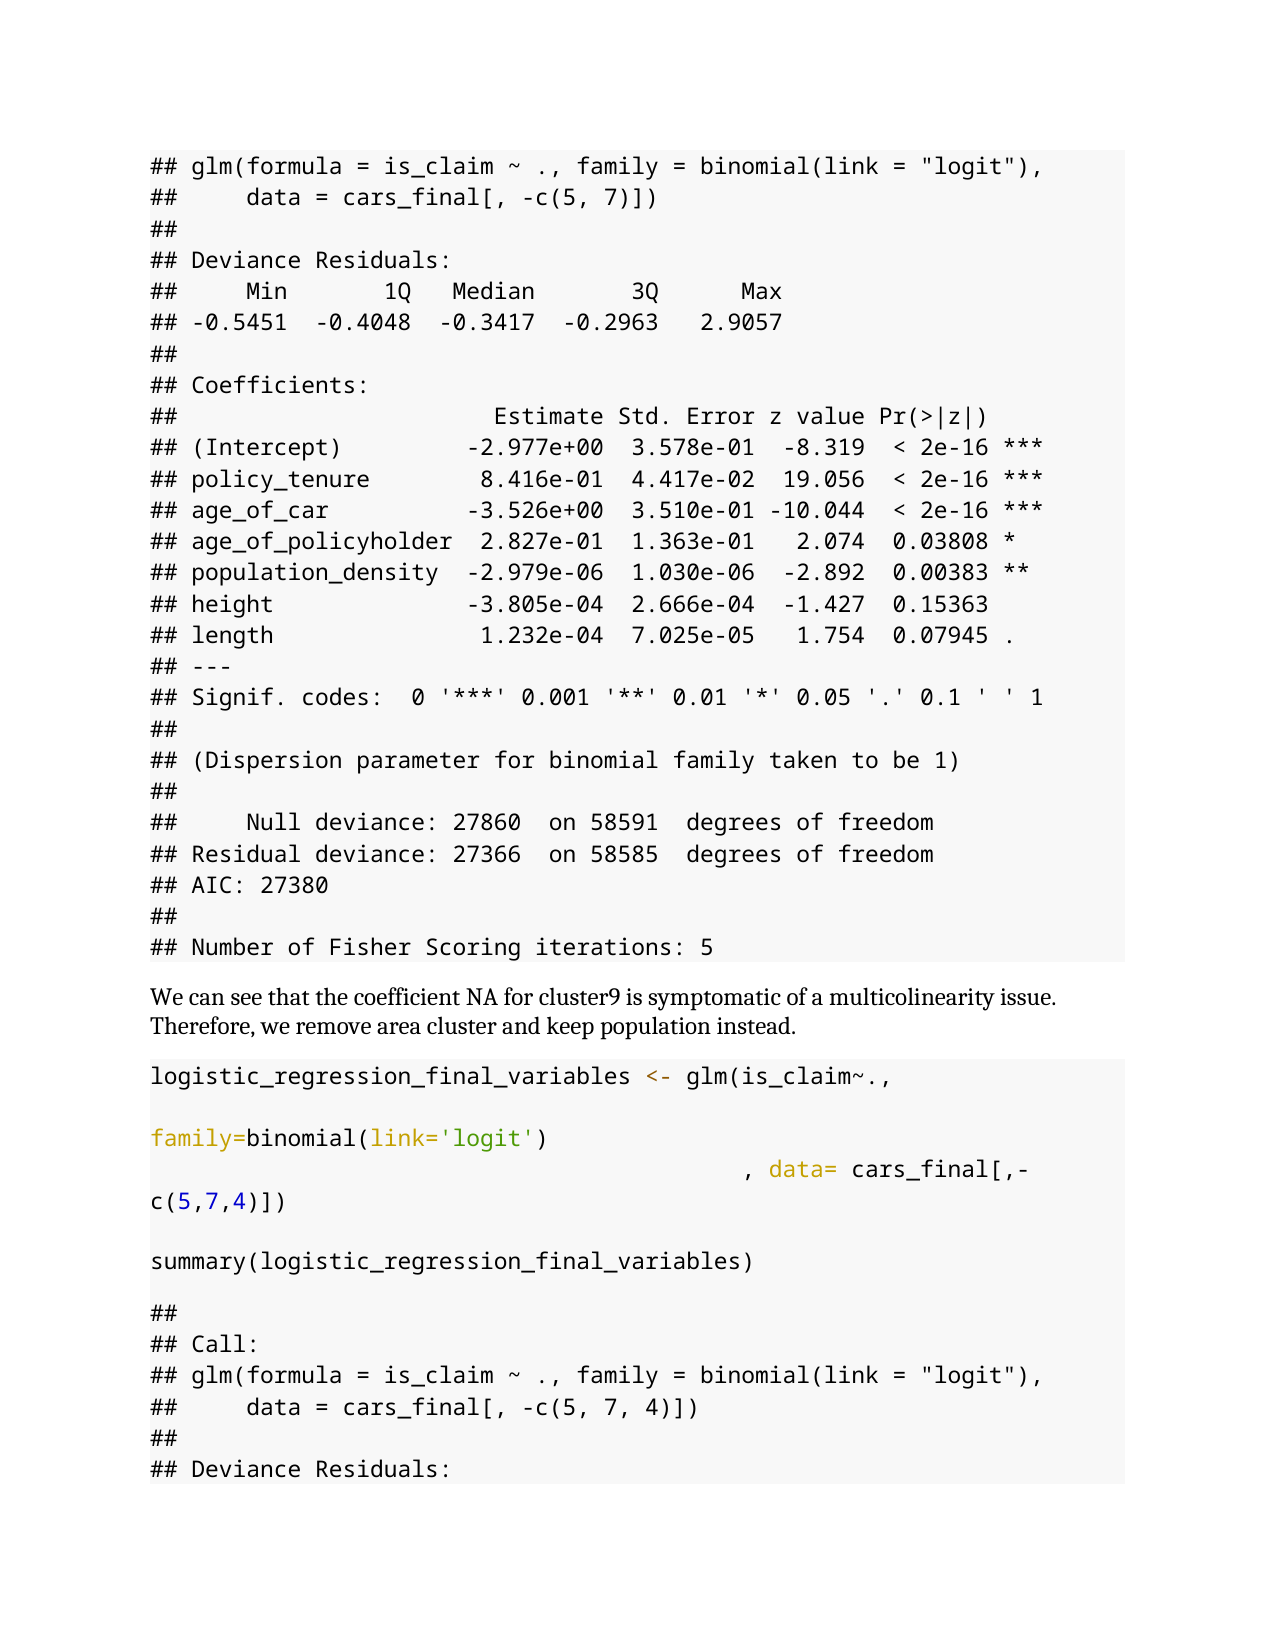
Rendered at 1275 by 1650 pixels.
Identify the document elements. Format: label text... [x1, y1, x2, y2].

text We can see that the coefficient NA for cluster9 is symptomatic of a multicolinearity issue. Therefore, we remove area cluster and keep population instead. [150, 983, 1125, 1041]
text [150, 150, 1125, 962]
text logistic_regression_final_variables <- glm(is_claim~., family=binomial(link='logit') , data= cars_final[,-c(5,7,4)]) summary(logistic_regression_final_variables) [150, 1059, 1125, 1276]
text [150, 1297, 1125, 1484]
